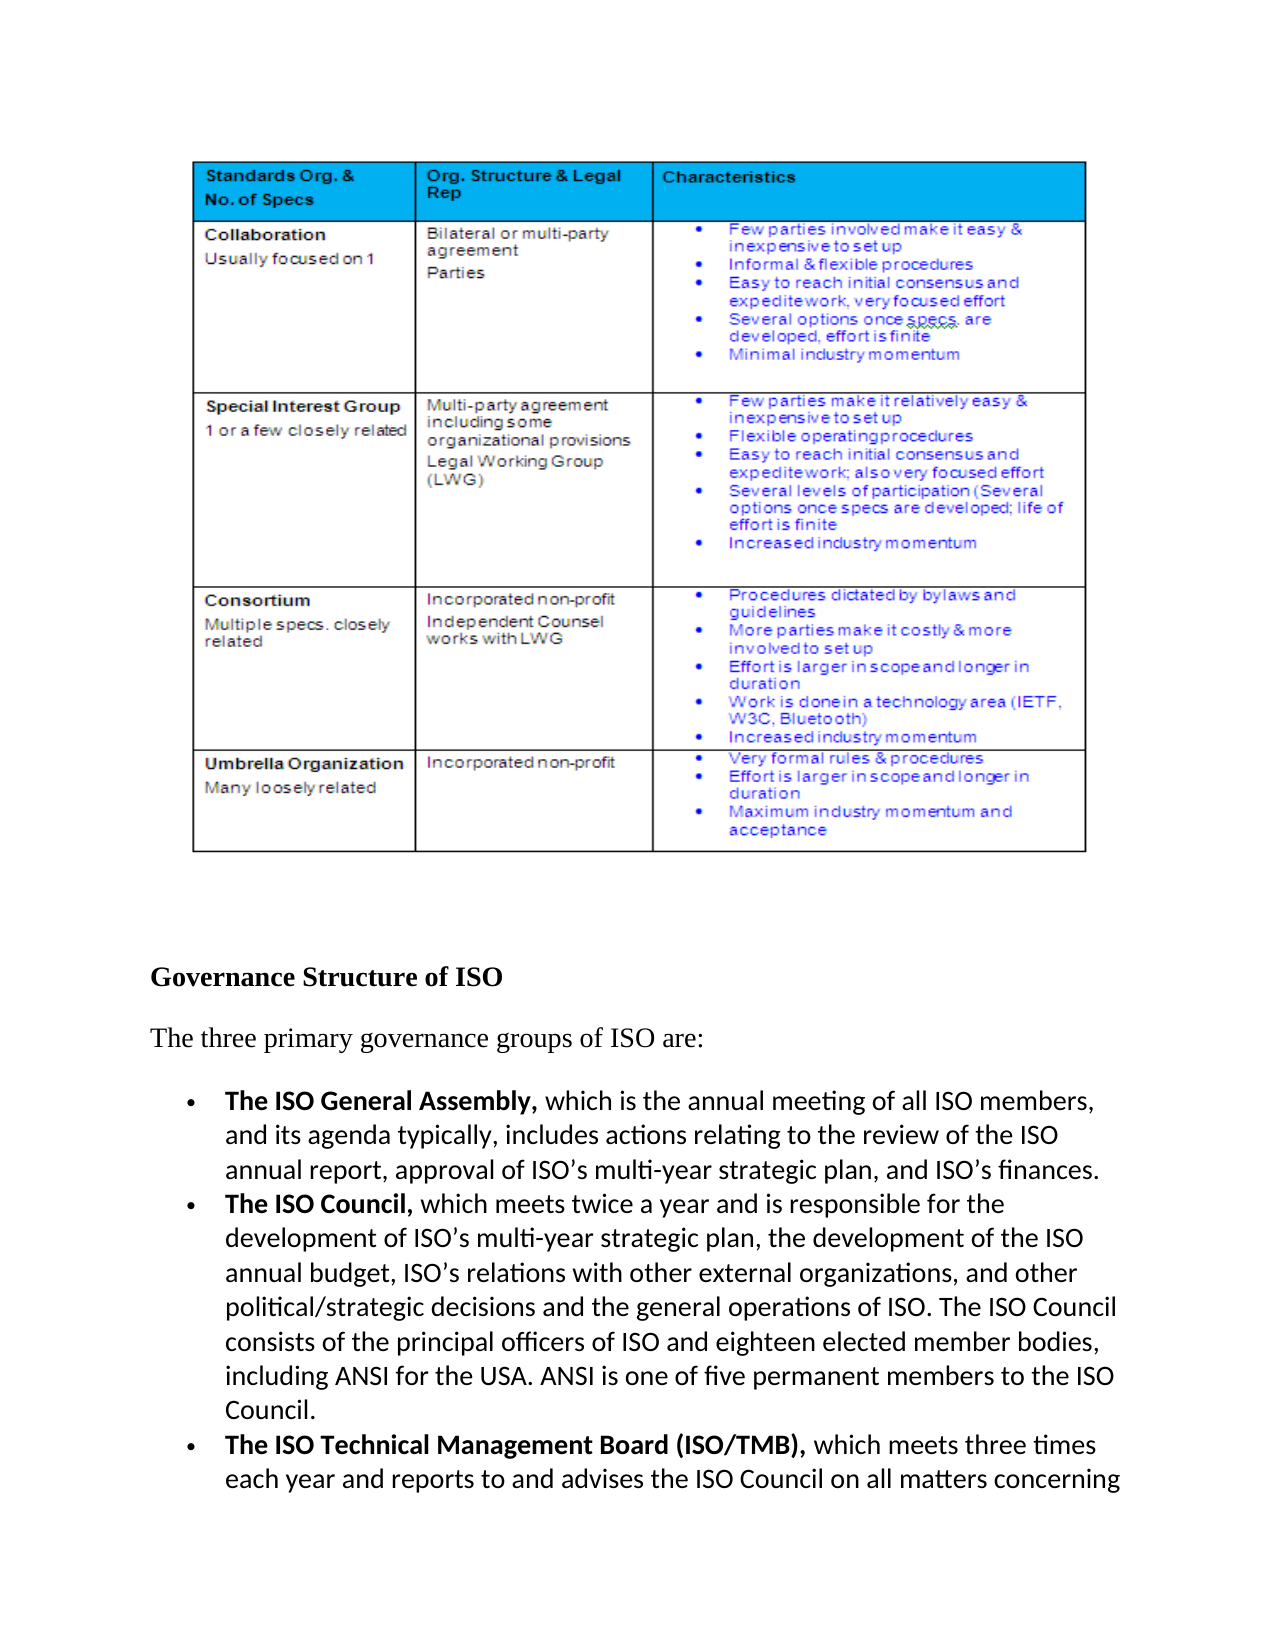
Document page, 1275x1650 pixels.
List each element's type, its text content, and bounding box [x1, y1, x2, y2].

list The ISO General Assembly, which is the annual meeting of all ISO members, and its agenda typically, includes actions relating to the review of the ISO annual report, approval of ISO’s multi-year strategic plan, and ISO’s finances. [187, 1083, 1125, 1186]
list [187, 1427, 1125, 1495]
text The three primary governance groups of ISO are: [150, 1021, 1125, 1054]
list The ISO Council, which meets twice a year and is responsible for the development of ISO’s multi-year strategic plan, the development of the ISO annual budget, ISO’s relations with other external organizations, and other political/strategic decisions and the general operations of ISO. The ISO Council consists of the principal officers of ISO and eighteen elected member bodies, including ANSI for the USA. ANSI is one of five permanent members to the ISO Council. [187, 1186, 1125, 1427]
subtitle Governance Structure of ISO [150, 960, 1125, 992]
picture [169, 150, 1107, 865]
